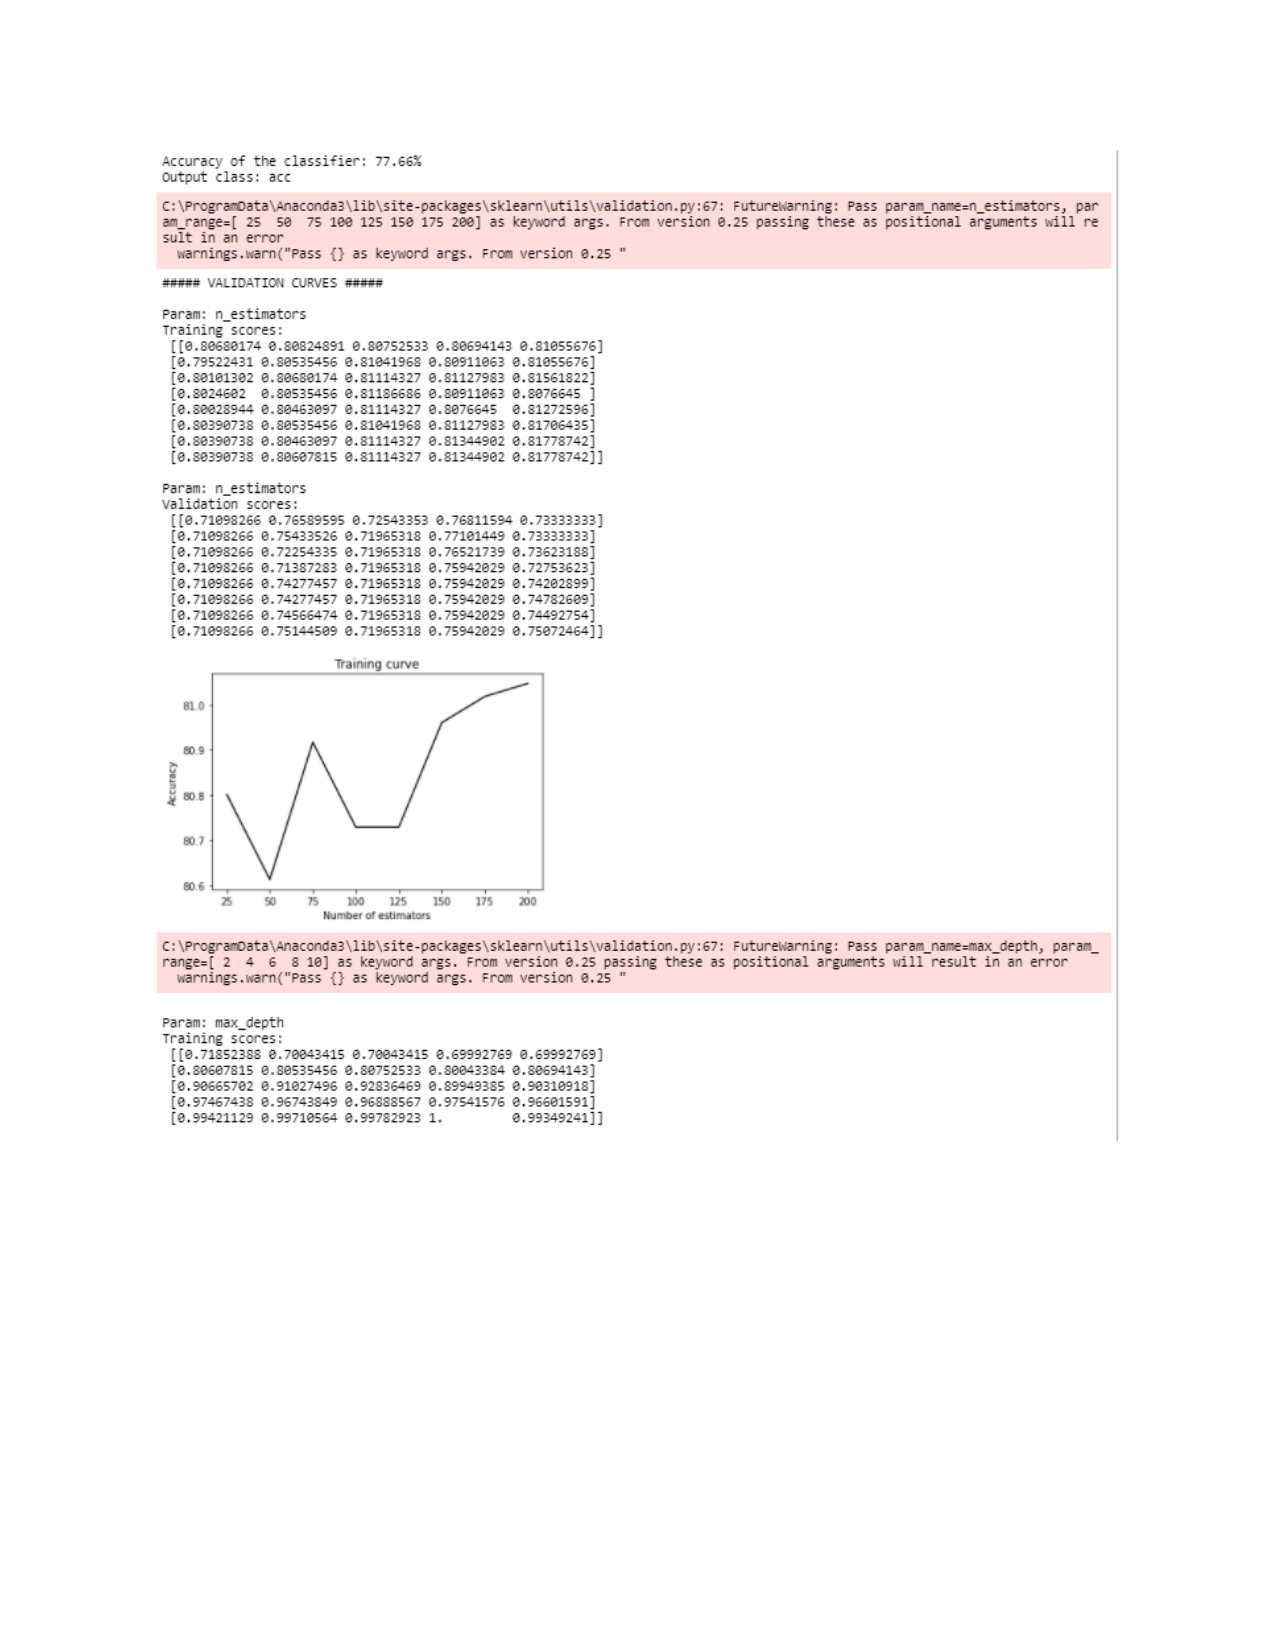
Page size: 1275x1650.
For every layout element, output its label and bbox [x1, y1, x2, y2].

picture [150, 150, 1125, 1141]
